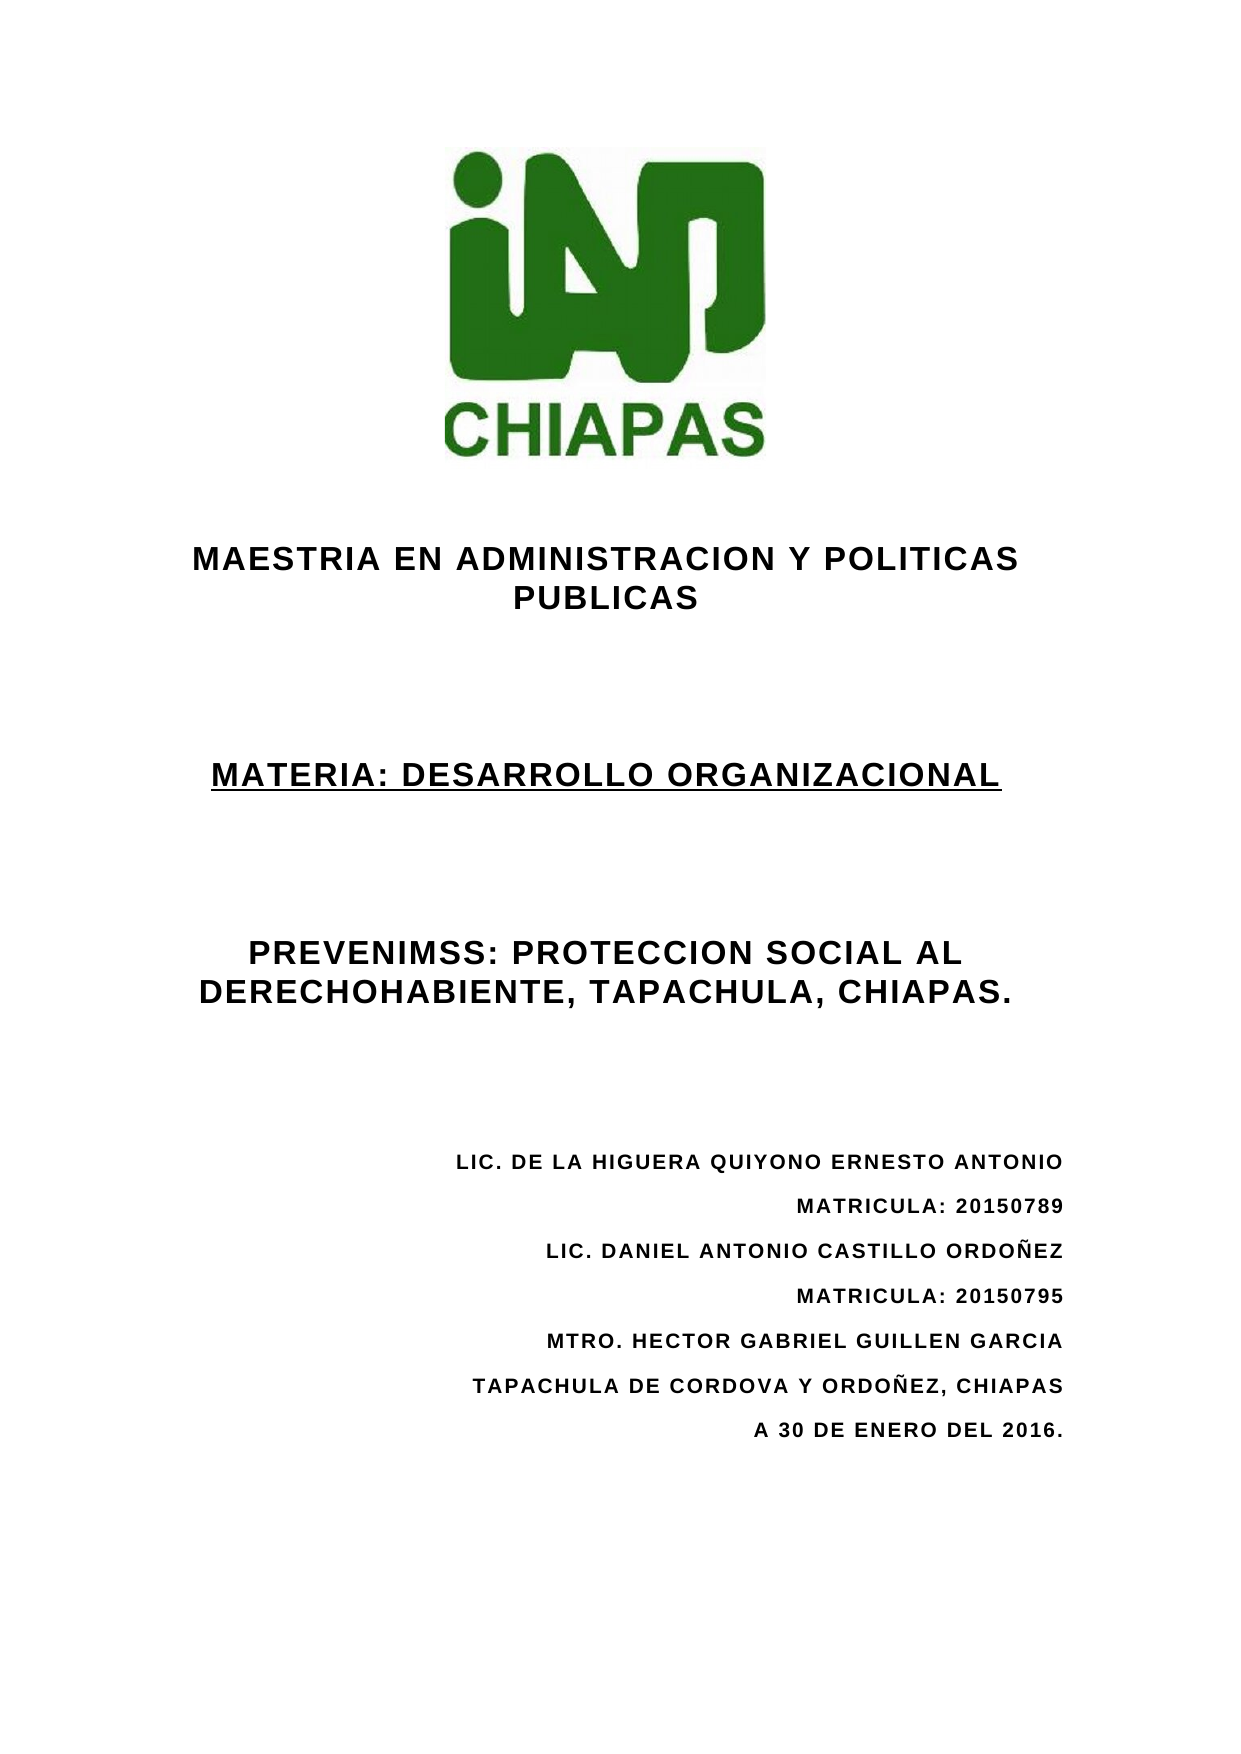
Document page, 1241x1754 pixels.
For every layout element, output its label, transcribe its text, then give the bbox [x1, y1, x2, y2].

text MATERIA: DESARROLLO ORGANIZACIONAL [148, 756, 1063, 794]
text LIC. DE LA HIGUERA QUIYONO ERNESTO ANTONIO [148, 1149, 1063, 1173]
text MAESTRIA EN ADMINISTRACION Y POLITICAS PUBLICAS [148, 539, 1063, 616]
text MATRICULA: 20150789 [148, 1194, 1063, 1218]
picture [444, 147, 767, 469]
text MTRO. HECTOR GABRIEL GUILLEN GARCIA [148, 1329, 1063, 1353]
text A 30 DE ENERO DEL 2016. [148, 1418, 1063, 1442]
text TAPACHULA DE CORDOVA Y ORDOÑEZ, CHIAPAS [148, 1373, 1063, 1397]
text PREVENIMSS: PROTECCION SOCIAL AL DERECHOHABIENTE, TAPACHULA, CHIAPAS. [148, 933, 1063, 1010]
text LIC. DANIEL ANTONIO CASTILLO ORDOÑEZ [148, 1239, 1063, 1263]
text MATRICULA: 20150795 [148, 1284, 1063, 1308]
